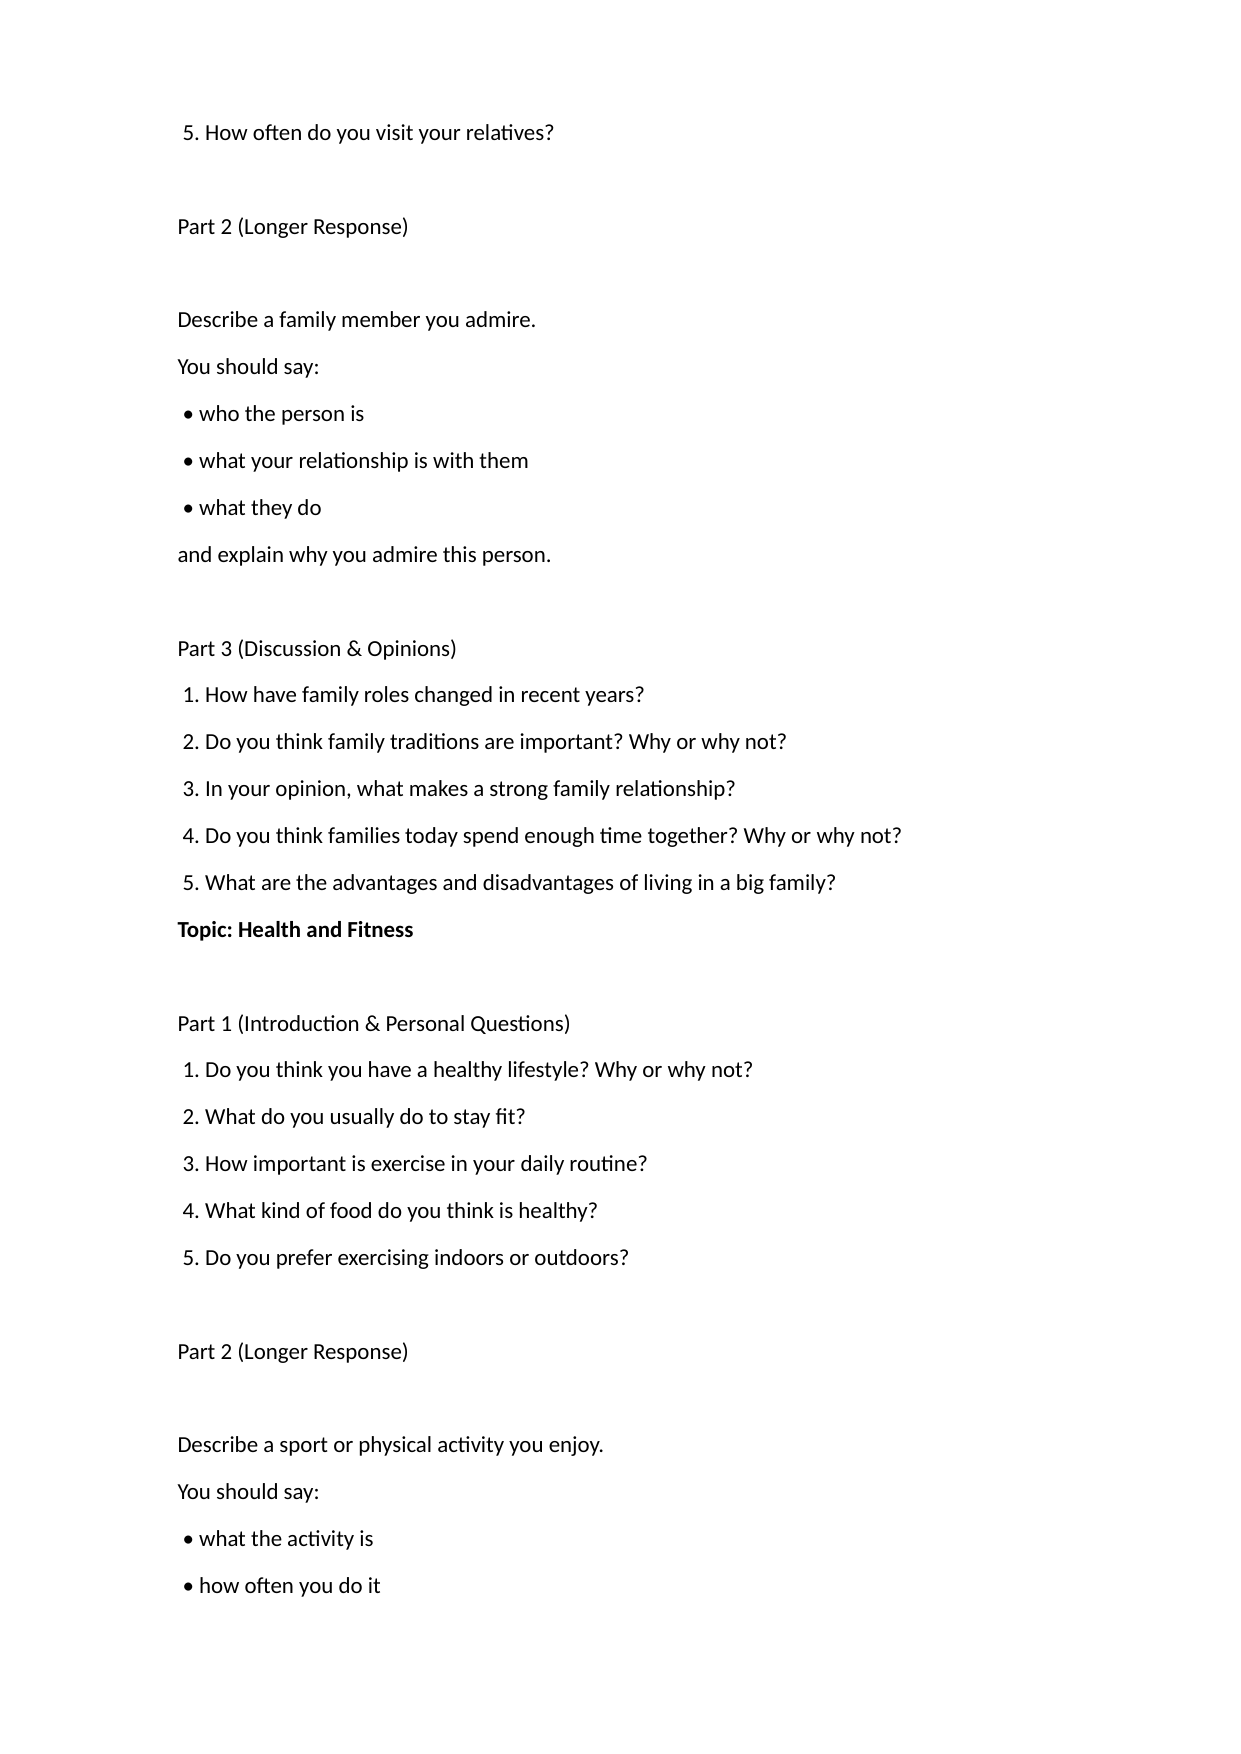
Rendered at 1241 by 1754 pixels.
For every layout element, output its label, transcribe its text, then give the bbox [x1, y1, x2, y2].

text • what the activity is [177, 1524, 1152, 1552]
text • what your relationship is with them [177, 446, 1152, 474]
text 3. In your opinion, what makes a strong family relationship? [177, 774, 1152, 802]
text • how often you do it [177, 1571, 1152, 1599]
text 1. Do you think you have a healthy lifestyle? Why or why not? [177, 1056, 1152, 1084]
text Topic: Health and Fitness [177, 915, 1152, 943]
text 5. How often do you visit your relatives? [177, 118, 1152, 146]
text • what they do [177, 493, 1152, 521]
text 3. How important is exercise in your daily routine? [177, 1149, 1152, 1177]
text Part 1 (Introduction & Personal Questions) [177, 1009, 1152, 1037]
text Part 2 (Longer Response) [177, 212, 1152, 240]
text 4. Do you think families today spend enough time together? Why or why not? [177, 821, 1152, 849]
text Part 2 (Longer Response) [177, 1337, 1152, 1365]
text Describe a family member you admire. [177, 306, 1152, 334]
text 2. What do you usually do to stay fit? [177, 1102, 1152, 1131]
text You should say: [177, 1477, 1152, 1506]
text 1. How have family roles changed in recent years? [177, 681, 1152, 709]
text 2. Do you think family traditions are important? Why or why not? [177, 727, 1152, 756]
text Part 3 (Discussion & Opinions) [177, 634, 1152, 662]
text 4. What kind of food do you think is healthy? [177, 1196, 1152, 1224]
text You should say: [177, 352, 1152, 381]
text • who the person is [177, 399, 1152, 427]
text and explain why you admire this person. [177, 540, 1152, 568]
text 5. What are the advantages and disadvantages of living in a big family? [177, 868, 1152, 896]
text 5. Do you prefer exercising indoors or outdoors? [177, 1243, 1152, 1271]
text Describe a sport or physical activity you enjoy. [177, 1431, 1152, 1459]
